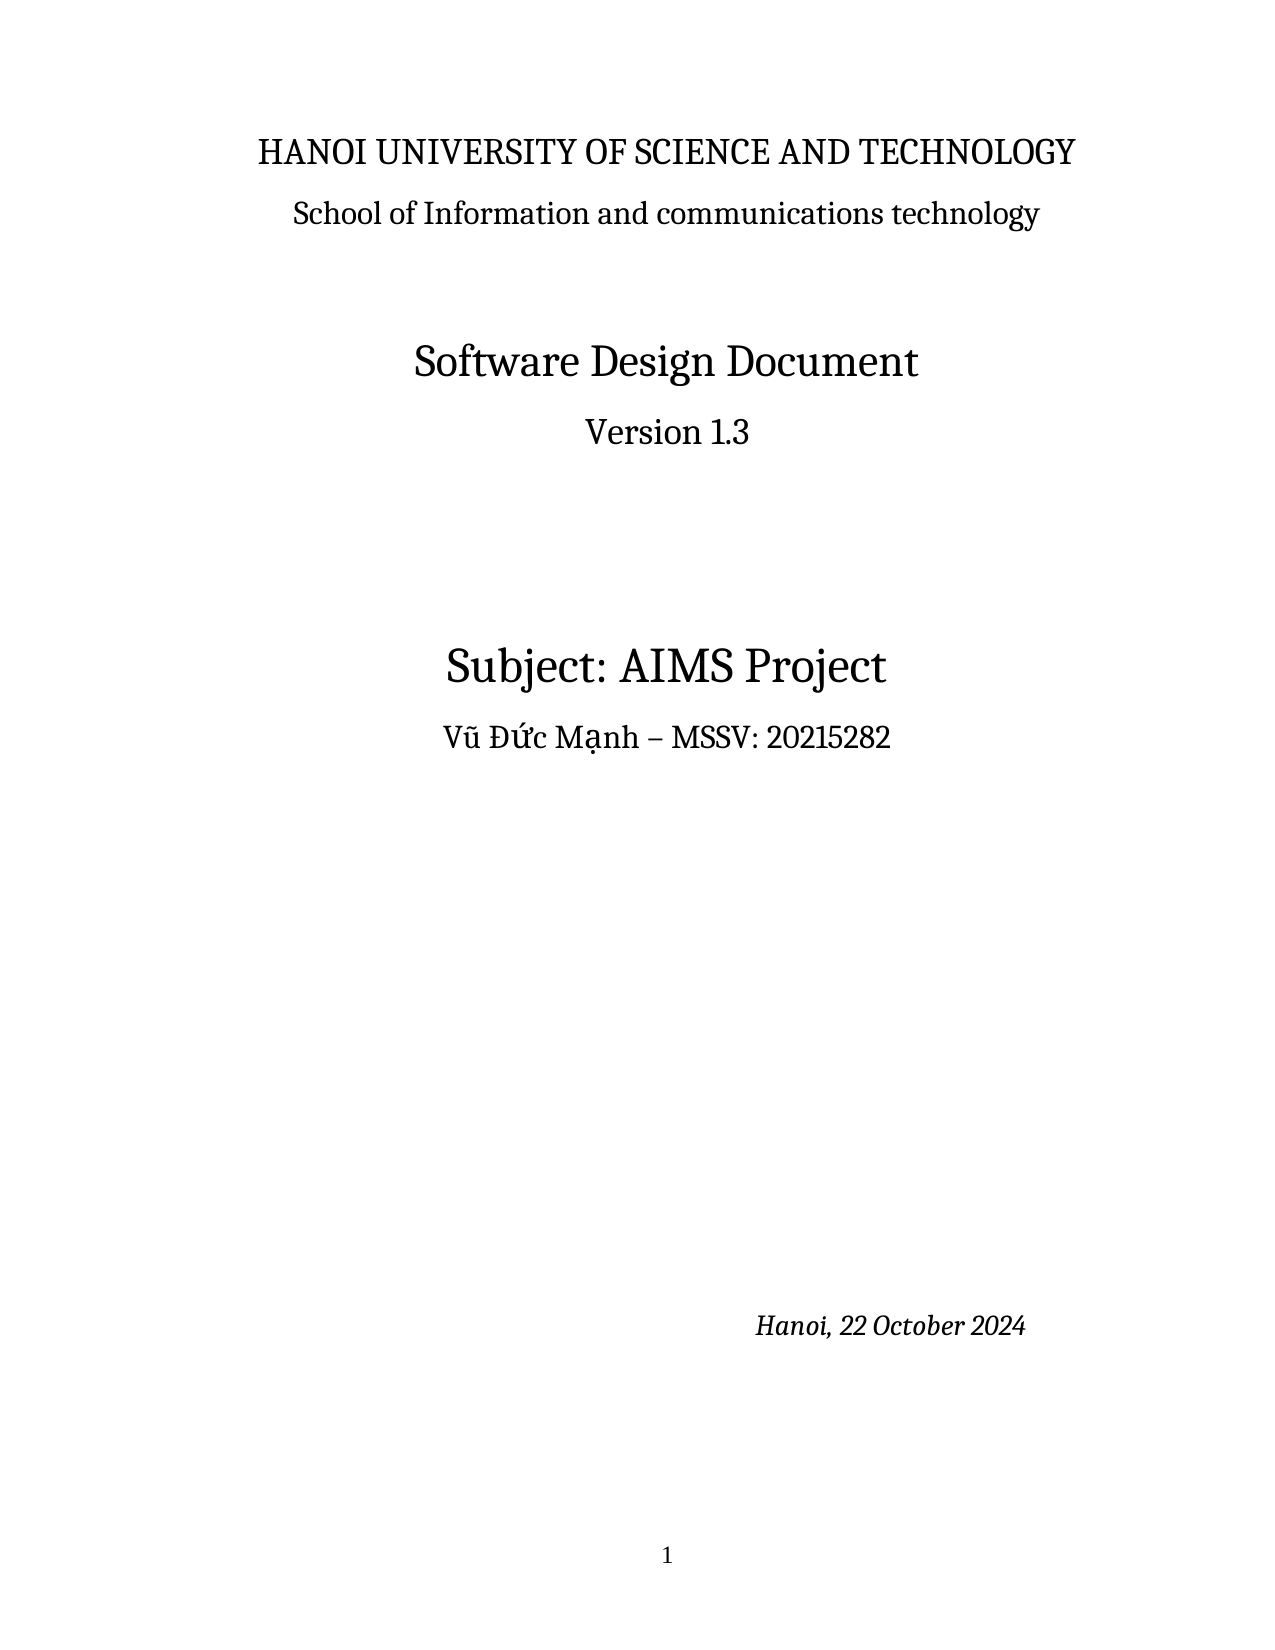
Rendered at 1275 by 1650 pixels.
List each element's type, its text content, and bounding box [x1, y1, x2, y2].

text School of Information and communications technology [177, 195, 1157, 233]
text Version 1.3 [177, 410, 1157, 453]
text Hanoi, 22 October 2024 [552, 1309, 1157, 1343]
text Subject: AIMS Project [177, 637, 1157, 695]
text Vũ Đức Mạnh – MSSV: 20215282 [177, 719, 1157, 757]
text HANOI UNIVERSITY OF SCIENCE AND TECHNOLOGY [177, 131, 1157, 174]
text Software Design Document [177, 335, 1157, 387]
